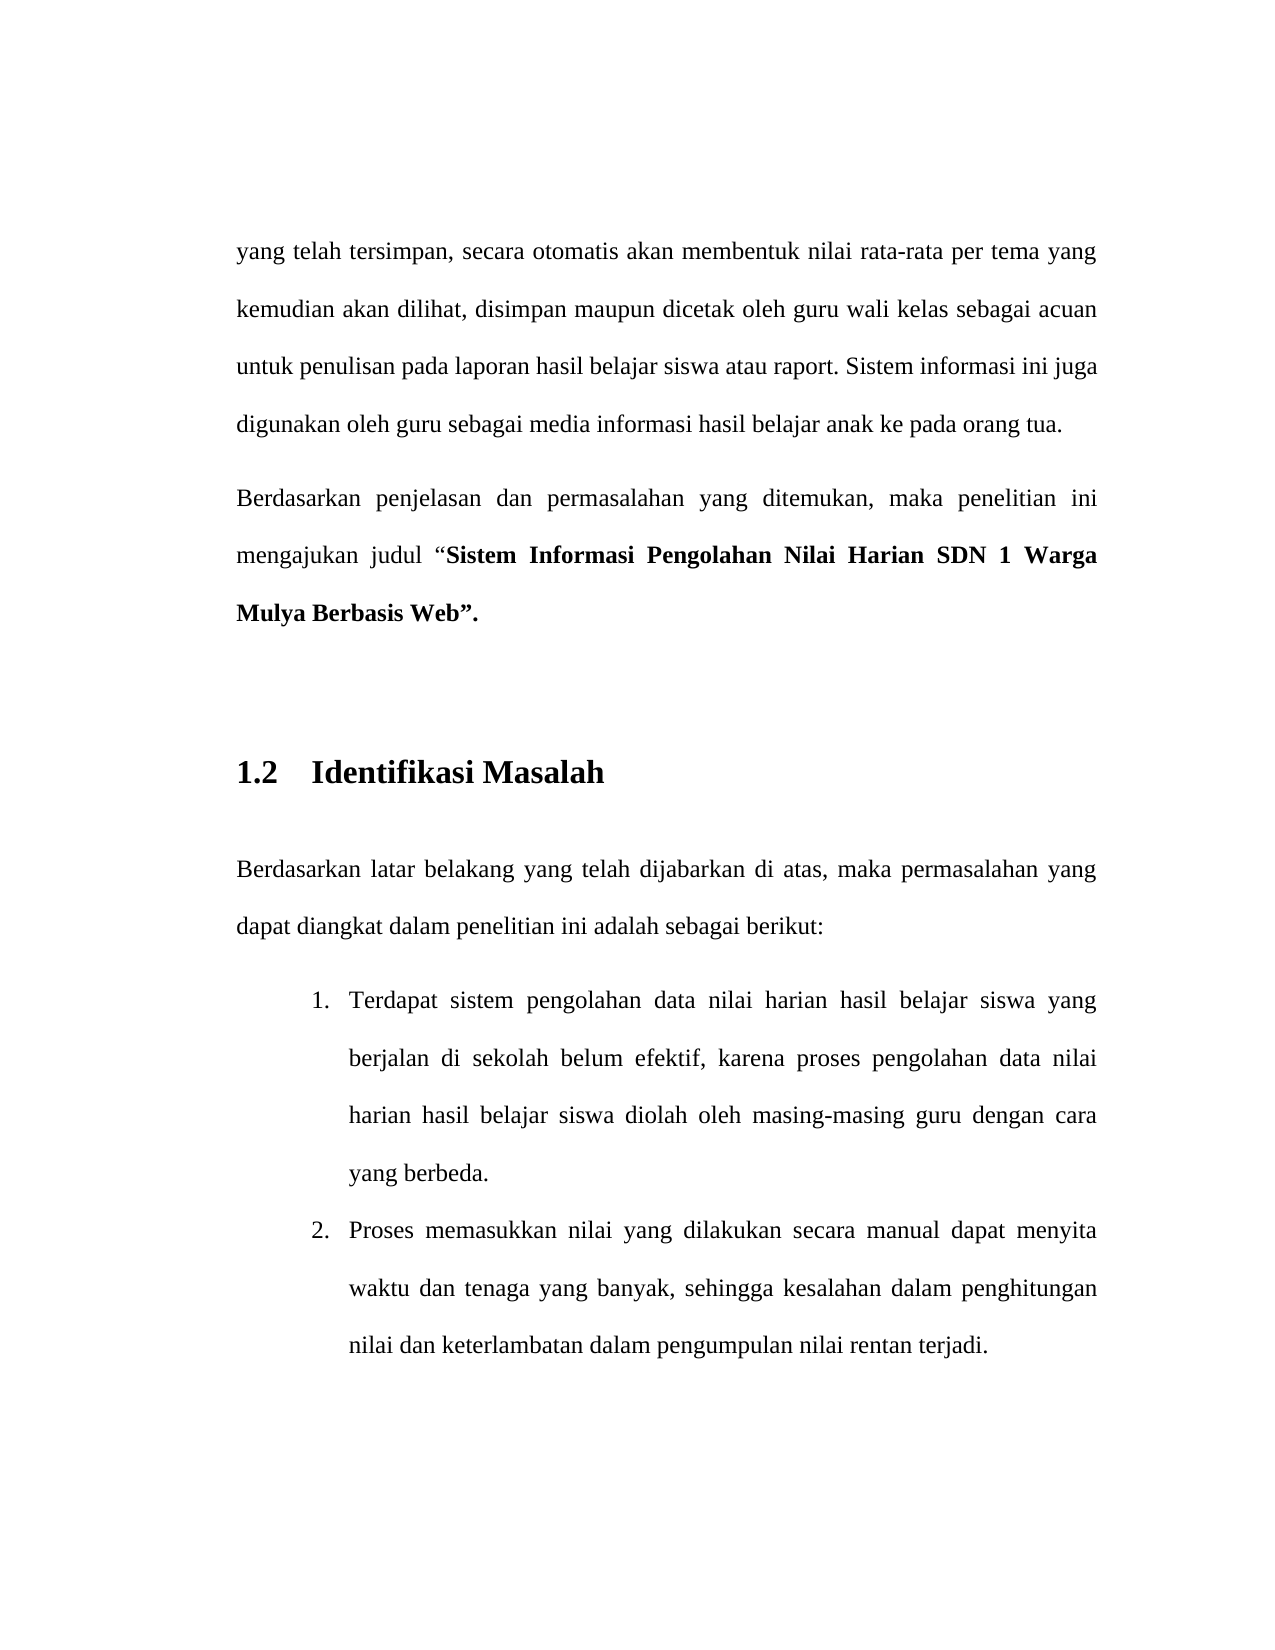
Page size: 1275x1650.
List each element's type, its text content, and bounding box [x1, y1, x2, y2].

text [236, 236, 1098, 437]
list Terdapat sistem pengolahan data nilai harian hasil belajar siswa yang berjalan di sekolah belum efektif, karena proses pengolahan data nilai harian hasil belajar siswa diolah oleh masing-masing guru dengan cara yang berbeda. [311, 986, 1098, 1187]
subtitle 1.2 Identifikasi Masalah [236, 752, 1098, 791]
text Berdasarkan latar belakang yang telah dijabarkan di atas, maka permasalahan yang dapat diangkat dalam penelitian ini adalah sebagai berikut: [236, 854, 1098, 940]
list Proses memasukkan nilai yang dilakukan secara manual dapat menyita waktu dan tenaga yang banyak, sehingga kesalahan dalam penghitungan nilai dan keterlambatan dalam pengumpulan nilai rentan terjadi. [311, 1216, 1098, 1359]
text Berdasarkan penjelasan dan permasalahan yang ditemukan, maka penelitian ini mengajukan judul “Sistem Informasi Pengolahan Nilai Harian SDN 1 Warga Mulya Berbasis Web”. [236, 483, 1098, 627]
